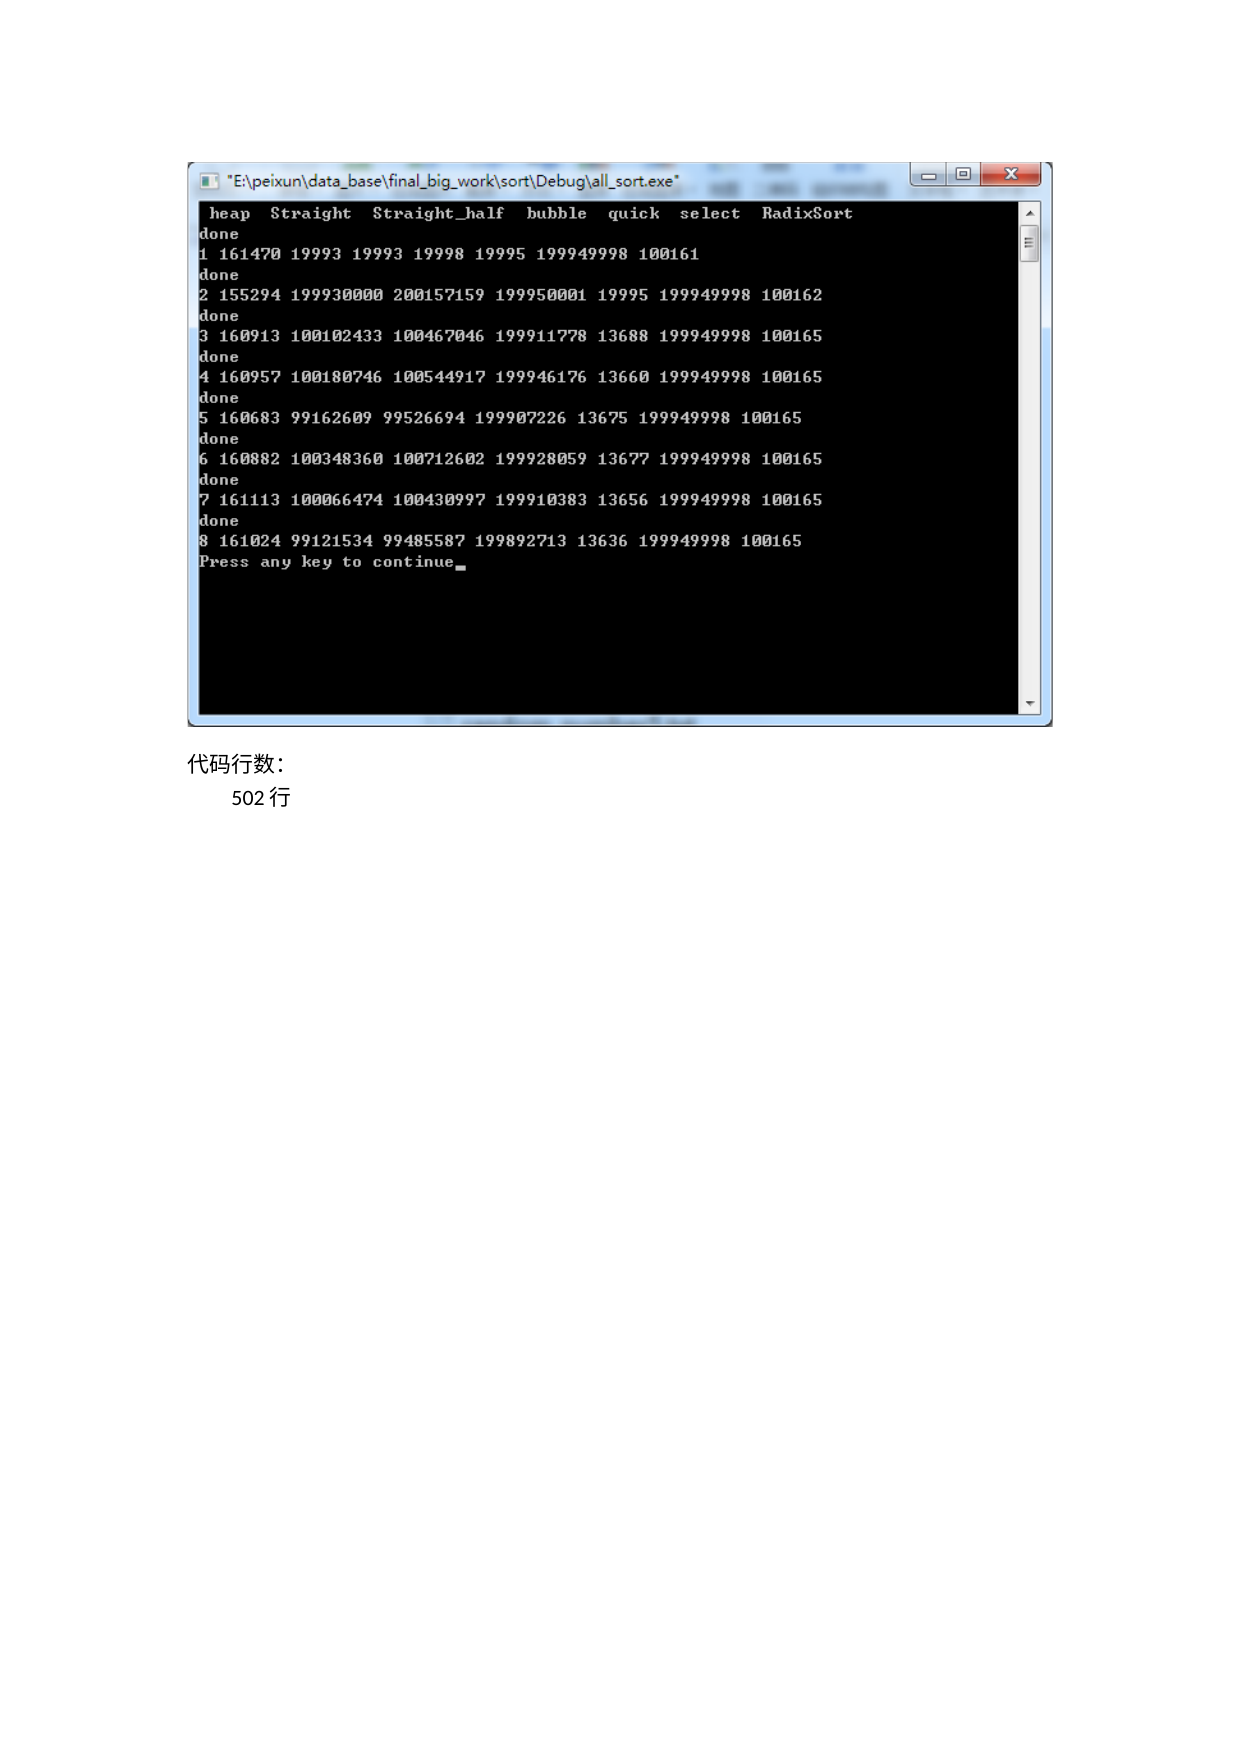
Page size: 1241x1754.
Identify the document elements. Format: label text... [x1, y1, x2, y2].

text 502行 [187, 779, 1053, 812]
text 代码行数： [187, 747, 1053, 779]
picture [187, 162, 1053, 727]
